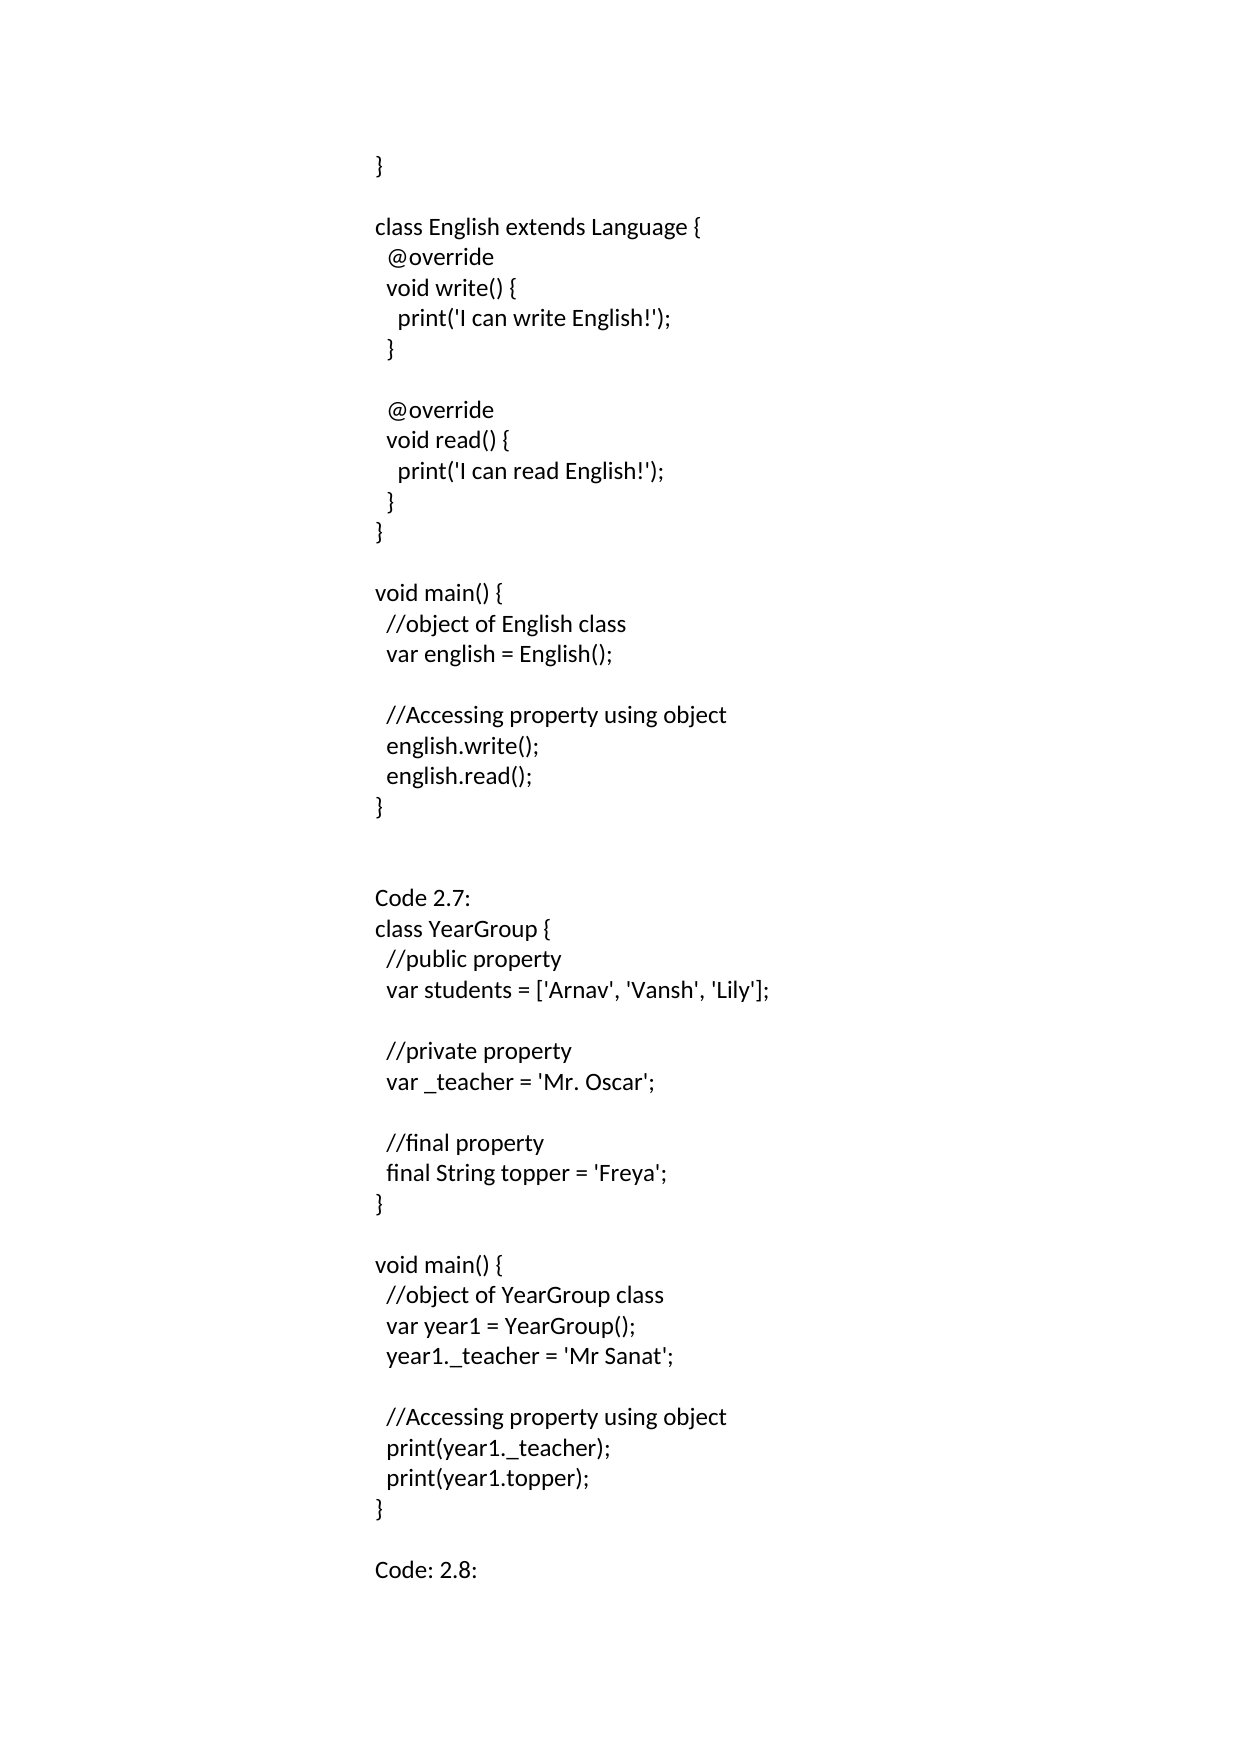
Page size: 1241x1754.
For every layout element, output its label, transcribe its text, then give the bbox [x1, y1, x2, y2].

text } [300, 1188, 1090, 1218]
text var english = English(); [300, 638, 1090, 669]
text void write() { [300, 272, 1090, 303]
text final String topper = 'Freya'; [300, 1157, 1090, 1188]
text //private property [300, 1035, 1090, 1066]
text Code 2.7: [300, 882, 1090, 913]
text //final property [300, 1127, 1090, 1157]
text //object of English class [300, 608, 1090, 638]
text print('I can read English!'); [300, 455, 1090, 486]
text //public property [300, 943, 1090, 974]
text @override [300, 394, 1090, 425]
text } [300, 150, 1090, 181]
text } [300, 333, 1090, 364]
text print(year1._teacher); [300, 1432, 1090, 1462]
text void main() { [300, 577, 1090, 608]
text class English extends Language { [300, 211, 1090, 242]
text //object of YearGroup class [300, 1279, 1090, 1310]
text } [300, 516, 1090, 547]
text } [300, 486, 1090, 516]
text void read() { [300, 425, 1090, 455]
text var _teacher = 'Mr. Oscar'; [300, 1066, 1090, 1096]
text class YearGroup { [300, 913, 1090, 943]
text english.write(); [300, 730, 1090, 760]
text void main() { [300, 1249, 1090, 1279]
text //Accessing property using object [300, 699, 1090, 730]
text print('I can write English!'); [300, 303, 1090, 333]
text } [300, 791, 1090, 821]
text //Accessing property using object [300, 1401, 1090, 1432]
text var students = ['Arnav', 'Vansh', 'Lily']; [300, 974, 1090, 1004]
text year1._teacher = 'Mr Sanat'; [300, 1340, 1090, 1371]
text @override [300, 242, 1090, 272]
text print(year1.topper); [300, 1462, 1090, 1493]
text english.read(); [300, 760, 1090, 791]
text } [300, 1493, 1090, 1523]
text var year1 = YearGroup(); [300, 1310, 1090, 1340]
text Code: 2.8: [300, 1554, 1090, 1584]
